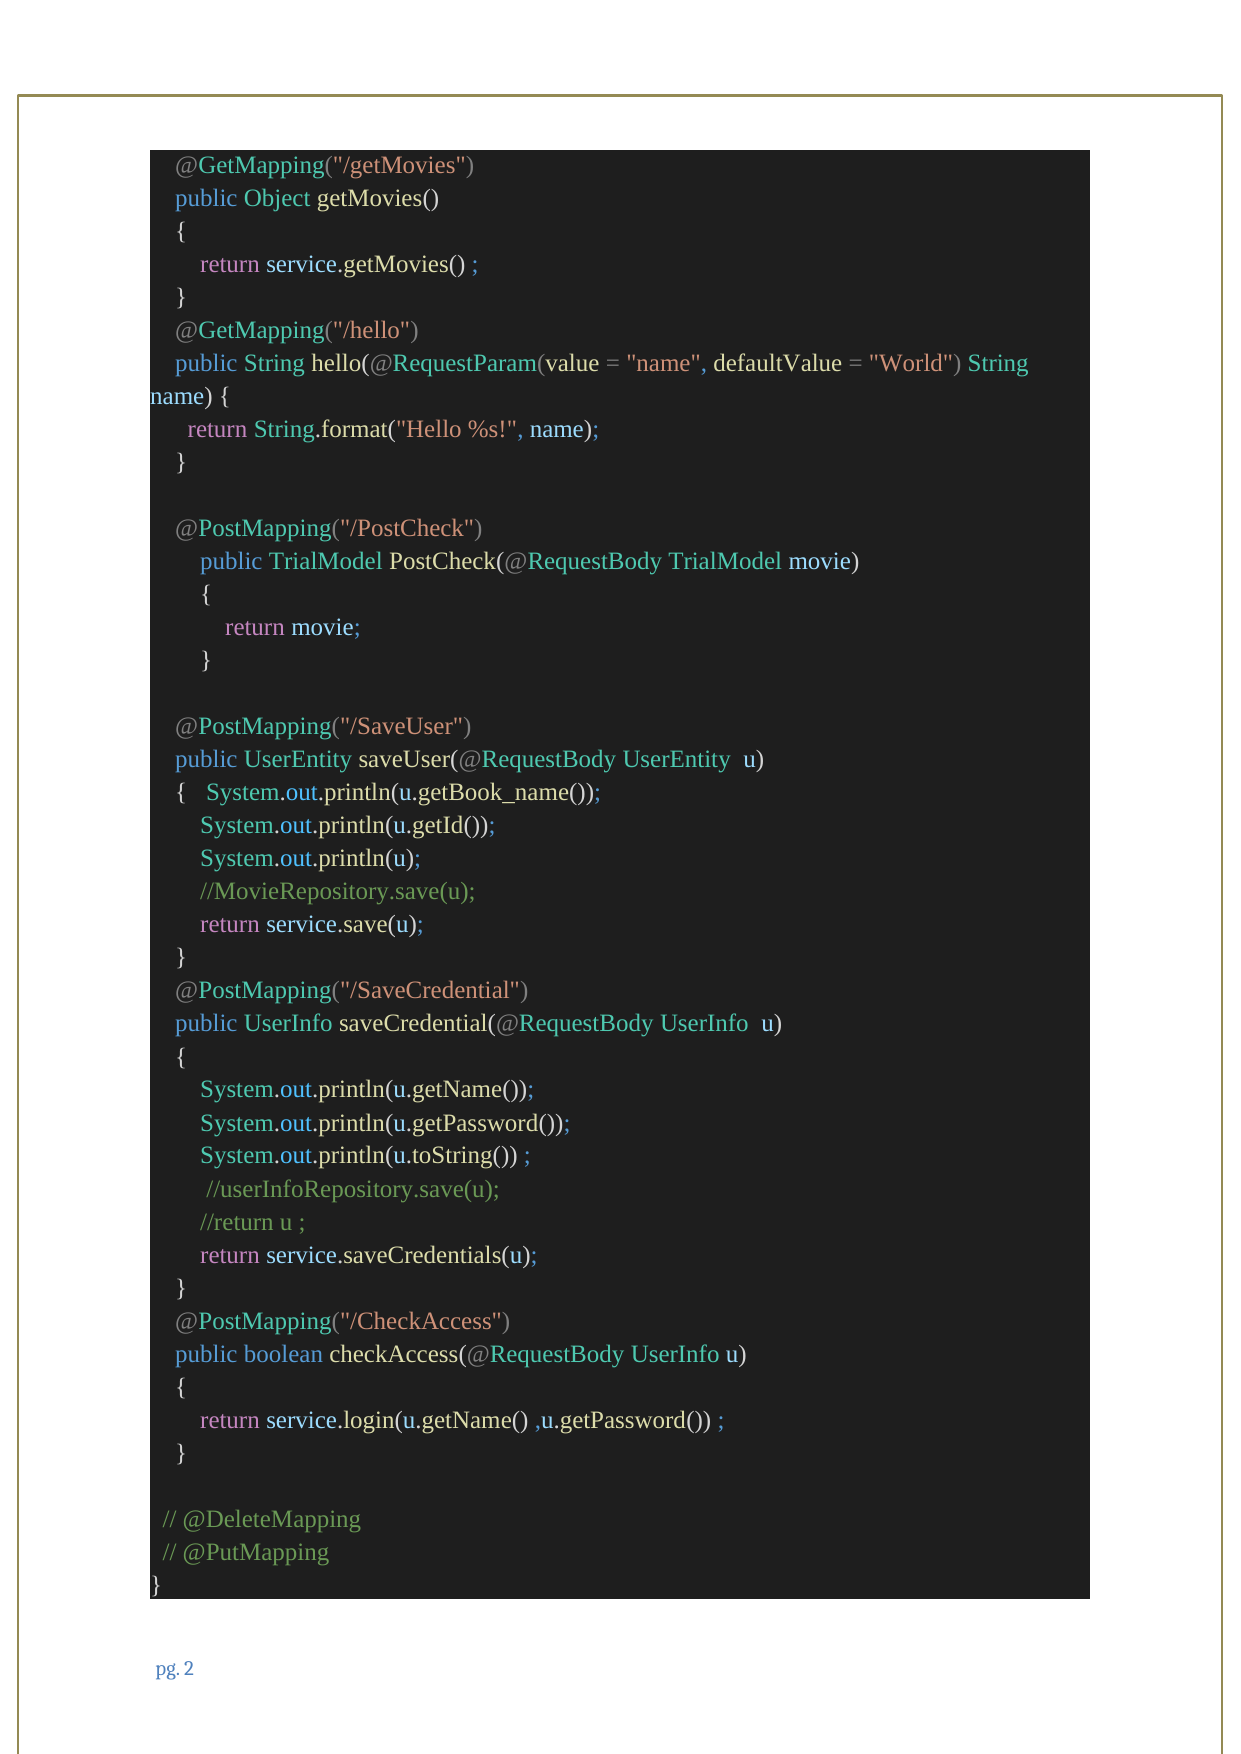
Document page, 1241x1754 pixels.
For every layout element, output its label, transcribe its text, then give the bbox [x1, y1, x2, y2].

text System.out.println(u.getId()); [150, 810, 1090, 839]
text @GetMapping("/getMovies") [150, 150, 1090, 179]
text public String hello(@RequestParam(value = "name", defaultValue = "World") String name) { [150, 348, 1090, 410]
text // @PutMapping [150, 1537, 1090, 1566]
text System.out.println(u.toString()) ; [150, 1141, 1090, 1169]
text { [150, 579, 1090, 608]
text } [150, 1570, 1090, 1599]
text } [150, 942, 1090, 971]
text } [150, 447, 1090, 476]
text //return u ; [150, 1207, 1090, 1235]
text public Object getMovies() [150, 183, 1090, 212]
text public TrialModel PostCheck(@RequestBody TrialModel movie) [150, 546, 1090, 575]
text } [150, 1273, 1090, 1301]
text } [150, 1438, 1090, 1467]
text { System.out.println(u.getBook_name()); [150, 777, 1090, 806]
text } [150, 645, 1090, 674]
text { [150, 1372, 1090, 1401]
text @PostMapping("/SaveCredential") [150, 976, 1090, 1004]
text { [150, 1042, 1090, 1070]
text // @DeleteMapping [150, 1504, 1090, 1533]
text return movie; [150, 612, 1090, 641]
text System.out.println(u.getPassword()); [150, 1108, 1090, 1136]
text @PostMapping("/SaveUser") [150, 711, 1090, 740]
text @PostMapping("/CheckAccess") [150, 1306, 1090, 1334]
text //MovieRepository.save(u); [150, 876, 1090, 905]
text public UserInfo saveCredential(@RequestBody UserInfo u) [150, 1008, 1090, 1037]
text { [150, 216, 1090, 245]
text public boolean checkAccess(@RequestBody UserInfo u) [150, 1339, 1090, 1367]
text return String.format("Hello %s!", name); [150, 414, 1090, 443]
text //userInfoRepository.save(u); [150, 1174, 1090, 1202]
text return service.saveCredentials(u); [150, 1240, 1090, 1268]
text System.out.println(u); [150, 843, 1090, 872]
text @GetMapping("/hello") [150, 315, 1090, 344]
text return service.login(u.getName() ,u.getPassword()) ; [150, 1405, 1090, 1433]
text public UserEntity saveUser(@RequestBody UserEntity u) [150, 744, 1090, 773]
text } [150, 282, 1090, 311]
text return service.getMovies() ; [150, 249, 1090, 278]
text @PostMapping("/PostCheck") [150, 513, 1090, 542]
text System.out.println(u.getName()); [150, 1074, 1090, 1103]
text return service.save(u); [150, 909, 1090, 938]
